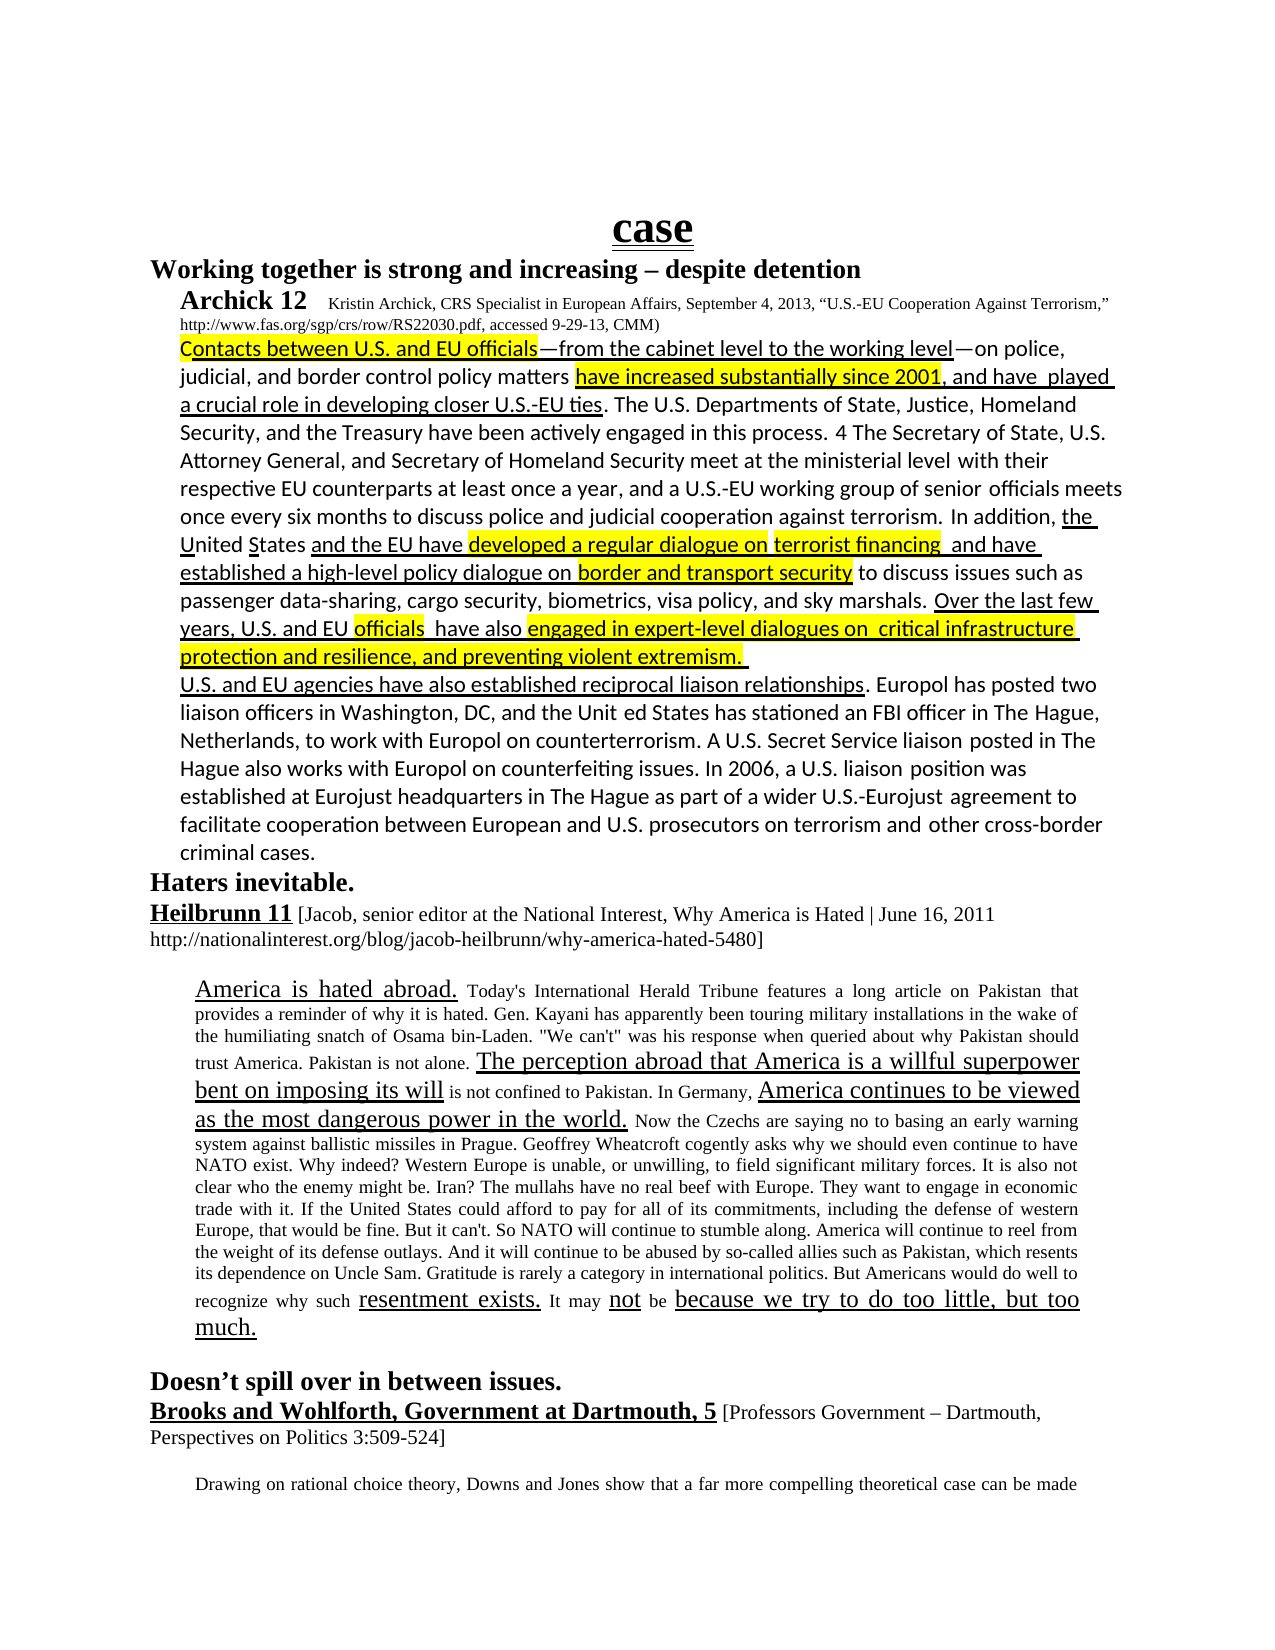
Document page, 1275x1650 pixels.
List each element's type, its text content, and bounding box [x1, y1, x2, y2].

text Contacts between U.S. and EU officials—from the cabinet level to the working level—on police, judicial, and border control policy matters have increased substantially since 2001, and have played a crucial role in developing closer U.S.-EU ties. The U.S. Departments of State, Justice, Homeland Security, and the Treasury have been actively engaged in this process. 4 The Secretary of State, U.S. Attorney General, and Secretary of Homeland Security meet at the ministerial level with their respective EU counterparts at least once a year, and a U.S.-EU working group of senior officials meets once every six months to discuss police and judicial cooperation against terrorism. In addition, the United States and the EU have developed a regular dialogue on terrorist financing and have established a high-level policy dialogue on border and transport security to discuss issues such as passenger data-sharing, cargo security, biometrics, visa policy, and sky marshals. Over the last few years, U.S. and EU officials have also engaged in expert-level dialogues on critical infrastructure protection and resilience, and preventing violent extremism. [180, 334, 1125, 670]
subtitle Doesn’t spill over in between issues. [150, 1365, 1125, 1396]
subtitle case [180, 200, 1125, 253]
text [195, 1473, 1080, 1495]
text Heilbrunn 11 [Jacob, senior editor at the National Interest, Why America is Hated | June 16, 2011 http://nationalinterest.org/blog/jacob-heilbrunn/why-america-hated-5480] [150, 898, 1125, 951]
text U.S. and EU agencies have also established reciprocal liaison relationships. Europol has posted two liaison officers in Washington, DC, and the Unit ed States has stationed an FBI officer in The Hague, Netherlands, to work with Europol on counterterrorism. A U.S. Secret Service liaison posted in The Hague also works with Europol on counterfeiting issues. In 2006, a U.S. liaison position was established at Eurojust headquarters in The Hague as part of a wider U.S.-Eurojust agreement to facilitate cooperation between European and U.S. prosecutors on terrorism and other cross-border criminal cases. [180, 670, 1125, 867]
subtitle Working together is strong and increasing – despite detention [150, 253, 1125, 284]
text America is hated abroad. Today's International Herald Tribune features a long article on Pakistan that provides a reminder of why it is hated. Gen. Kayani has apparently been touring military installations in the wake of the humiliating snatch of Osama bin-Laden. "We can't" was his response when queried about why Pakistan should trust America. Pakistan is not alone. The perception abroad that America is a willful superpower bent on imposing its will is not confined to Pakistan. In Germany, America continues to be viewed as the most dangerous power in the world. Now the Czechs are saying no to basing an early warning system against ballistic missiles in Prague. Geoffrey Wheatcroft cogently asks why we should even continue to have NATO exist. Why indeed? Western Europe is unable, or unwilling, to field significant military forces. It is also not clear who the enemy might be. Iran? The mullahs have no real beef with Europe. They want to engage in economic trade with it. If the United States could afford to pay for all of its commitments, including the defense of western Europe, that would be fine. But it can't. So NATO will continue to stumble along. America will continue to reel from the weight of its defense outlays. And it will continue to be abused by so-called allies such as Pakistan, which resents its dependence on Uncle Sam. Gratitude is rarely a category in international politics. But Americans would do well to recognize why such resentment exists. It may not be because we try to do too little, but too much. [195, 974, 1080, 1341]
subtitle Haters inevitable. [150, 867, 1125, 898]
text Brooks and Wohlforth, Government at Dartmouth, 5 [Professors Government – Dartmouth, Perspectives on Politics 3:509-524] [150, 1396, 1125, 1449]
text Archick 12 Kristin Archick, CRS Specialist in European Affairs, September 4, 2013, “U.S.-EU Cooperation Against Terrorism,” http://www.fas.org/sgp/crs/row/RS22030.pdf, accessed 9-29-13, CMM) [180, 284, 1125, 334]
